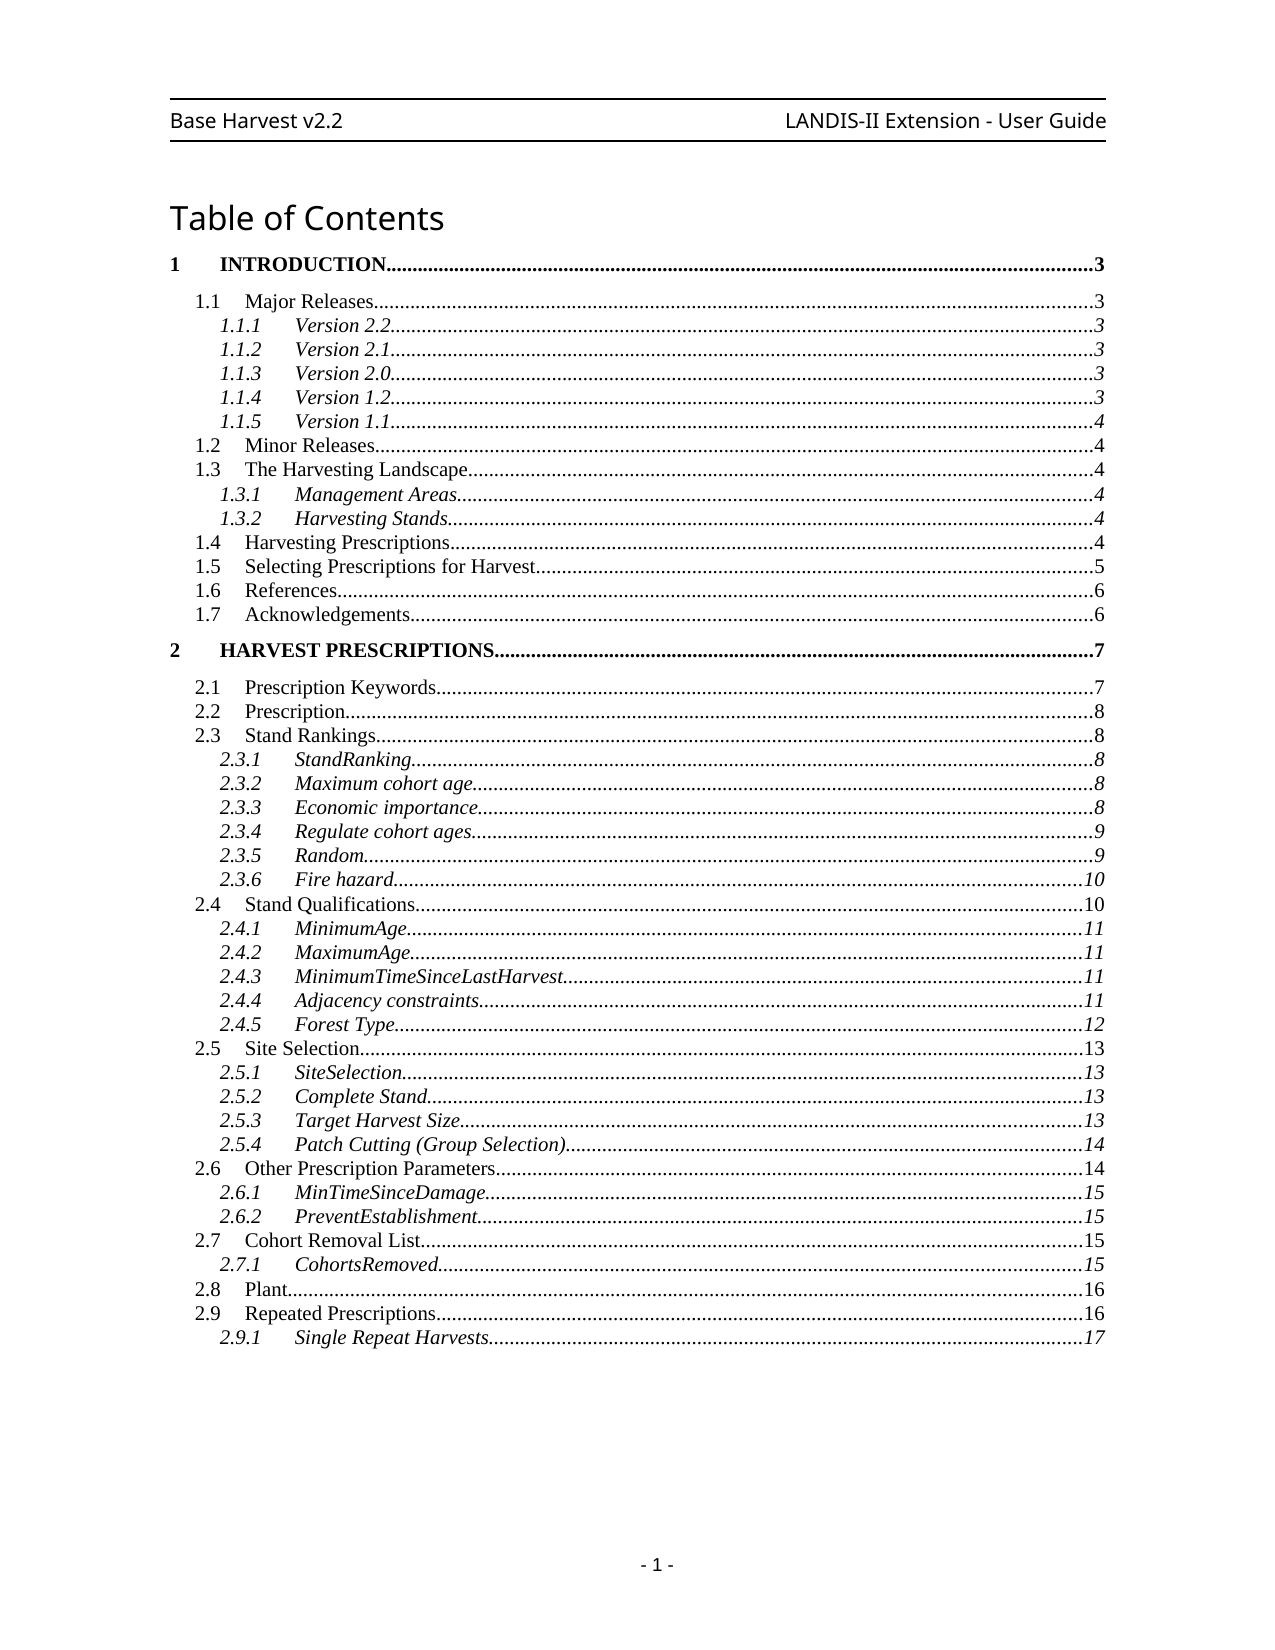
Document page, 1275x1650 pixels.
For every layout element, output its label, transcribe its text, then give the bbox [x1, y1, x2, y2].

text 2.5.4 Patch Cutting (Group Selection) 14 [219, 1132, 1106, 1156]
text 2.2 Prescription 8 [194, 699, 1106, 723]
text 2 Harvest Prescriptions 7 [169, 638, 1106, 662]
text 2.3.5 Random 9 [219, 843, 1106, 867]
text 2.3.1 StandRanking 8 [219, 747, 1106, 771]
text 2.3.4 Regulate cohort ages 9 [219, 819, 1106, 843]
text 2.7 Cohort Removal List 15 [194, 1228, 1106, 1252]
text 2.5 Site Selection 13 [194, 1036, 1106, 1060]
subtitle Table of Contents [169, 194, 1106, 240]
text 1.3.1 Management Areas 4 [219, 481, 1106, 506]
text 1.7 Acknowledgements 6 [194, 602, 1106, 626]
text 1 Introduction 3 [169, 252, 1106, 276]
text 2.4 Stand Qualifications 10 [194, 891, 1106, 916]
text 2.6.2 PreventEstablishment 15 [219, 1204, 1106, 1228]
text 2.3.6 Fire hazard 10 [219, 867, 1106, 891]
text 2.7.1 CohortsRemoved 15 [219, 1252, 1106, 1276]
text 2.8 Plant 16 [194, 1276, 1106, 1301]
text 2.5.3 Target Harvest Size 13 [219, 1108, 1106, 1132]
text 1.6 References 6 [194, 578, 1106, 602]
text 2.6 Other Prescription Parameters 14 [194, 1156, 1106, 1180]
text 2.9.1 Single Repeat Harvests 17 [219, 1324, 1106, 1349]
text 1.5 Selecting Prescriptions for Harvest 5 [194, 554, 1106, 578]
text 2.4.5 Forest Type 12 [219, 1012, 1106, 1036]
text 1.3.2 Harvesting Stands 4 [219, 506, 1106, 529]
text 2.5.1 SiteSelection 13 [219, 1060, 1106, 1084]
text 2.5.2 Complete Stand 13 [219, 1084, 1106, 1108]
text 1.4 Harvesting Prescriptions 4 [194, 529, 1106, 554]
text 2.3.3 Economic importance 8 [219, 795, 1106, 819]
text 1.1.5 Version 1.1 4 [219, 409, 1106, 433]
text 1.3 The Harvesting Landscape 4 [194, 457, 1106, 481]
text 2.1 Prescription Keywords 7 [194, 675, 1106, 699]
text 2.3 Stand Rankings 8 [194, 723, 1106, 747]
text 2.4.4 Adjacency constraints 11 [219, 988, 1106, 1012]
text 2.3.2 Maximum cohort age 8 [219, 771, 1106, 795]
text 1.1 Major Releases 3 [194, 289, 1106, 313]
text 1.1.1 Version 2.2 3 [219, 313, 1106, 337]
text 2.9 Repeated Prescriptions 16 [194, 1301, 1106, 1324]
text 1.1.2 Version 2.1 3 [219, 337, 1106, 361]
text 1.1.3 Version 2.0 3 [219, 361, 1106, 385]
text 2.4.1 MinimumAge 11 [219, 916, 1106, 939]
text 2.4.2 MaximumAge 11 [219, 939, 1106, 964]
text 2.6.1 MinTimeSinceDamage 15 [219, 1180, 1106, 1204]
text 1.2 Minor Releases 4 [194, 433, 1106, 457]
text 1.1.4 Version 1.2 3 [219, 385, 1106, 409]
text 2.4.3 MinimumTimeSinceLastHarvest 11 [219, 964, 1106, 988]
